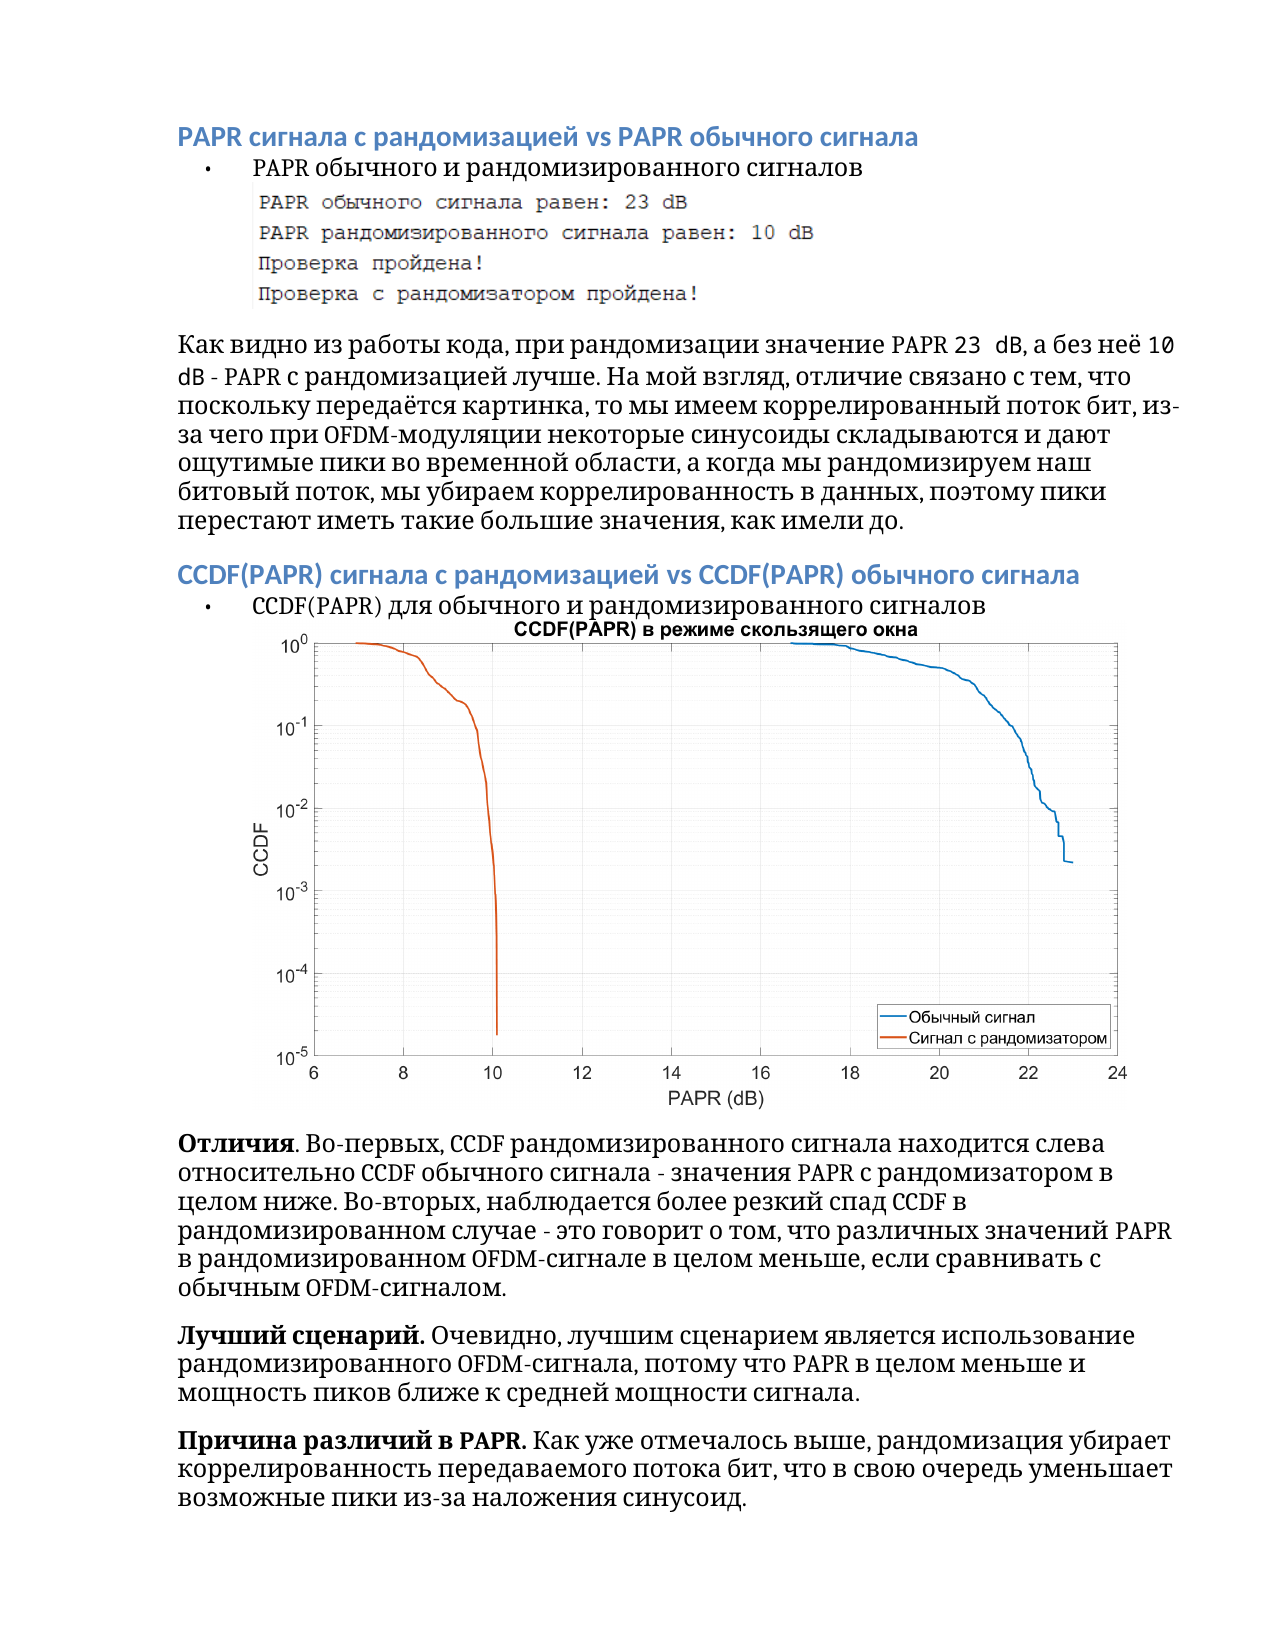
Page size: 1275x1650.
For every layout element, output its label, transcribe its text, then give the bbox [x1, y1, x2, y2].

text Причина различий в PAPR. Как уже отмечалось выше, рандомизация убирает коррелированность передаваемого потока бит, что в свою очередь уменьшает возможные пики из-за наложения синусоид. [177, 1427, 1186, 1513]
picture [252, 620, 1128, 1110]
text Лучший сценарий. Очевидно, лучшим сценарием является использование рандомизированного OFDM-сигнала, потому что PAPR в целом меньше и мощность пиков ближе к средней мощности сигнала. [177, 1322, 1186, 1408]
text Отличия. Во-первых, CCDF рандомизированного сигнала находится слева относительно CCDF обычного сигнала - значения PAPR с рандомизатором в целом ниже. Во-вторых, наблюдается более резкий спад CCDF в рандомизированном случае - это говорит о том, что различных значений PAPR в рандомизированном OFDM-сигнале в целом меньше, если сравнивать с обычным OFDM-сигналом. [177, 1130, 1186, 1303]
subtitle CCDF(PAPR) сигнала с рандомизацией vs CCDF(PAPR) обычного сигнала [177, 556, 1186, 592]
subtitle PAPR сигнала с рандомизацией vs PAPR обычного сигнала [177, 118, 1186, 154]
text Как видно из работы кода, при рандомизации значение PAPR 23 dB, а без неё 10 dB - PAPR с рандомизацией лучше. На мой взгляд, отличие связано с тем, что поскольку передаётся картинка, то мы имеем коррелированный поток бит, из-за чего при OFDM-модуляции некоторые синусоиды складываются и дают ощутимые пики во временной области, а когда мы рандомизируем наш битовый поток, мы убираем коррелированность в данных, поэтому пики перестают иметь такие большие значения, как имели до. [177, 329, 1186, 536]
picture [252, 182, 824, 309]
